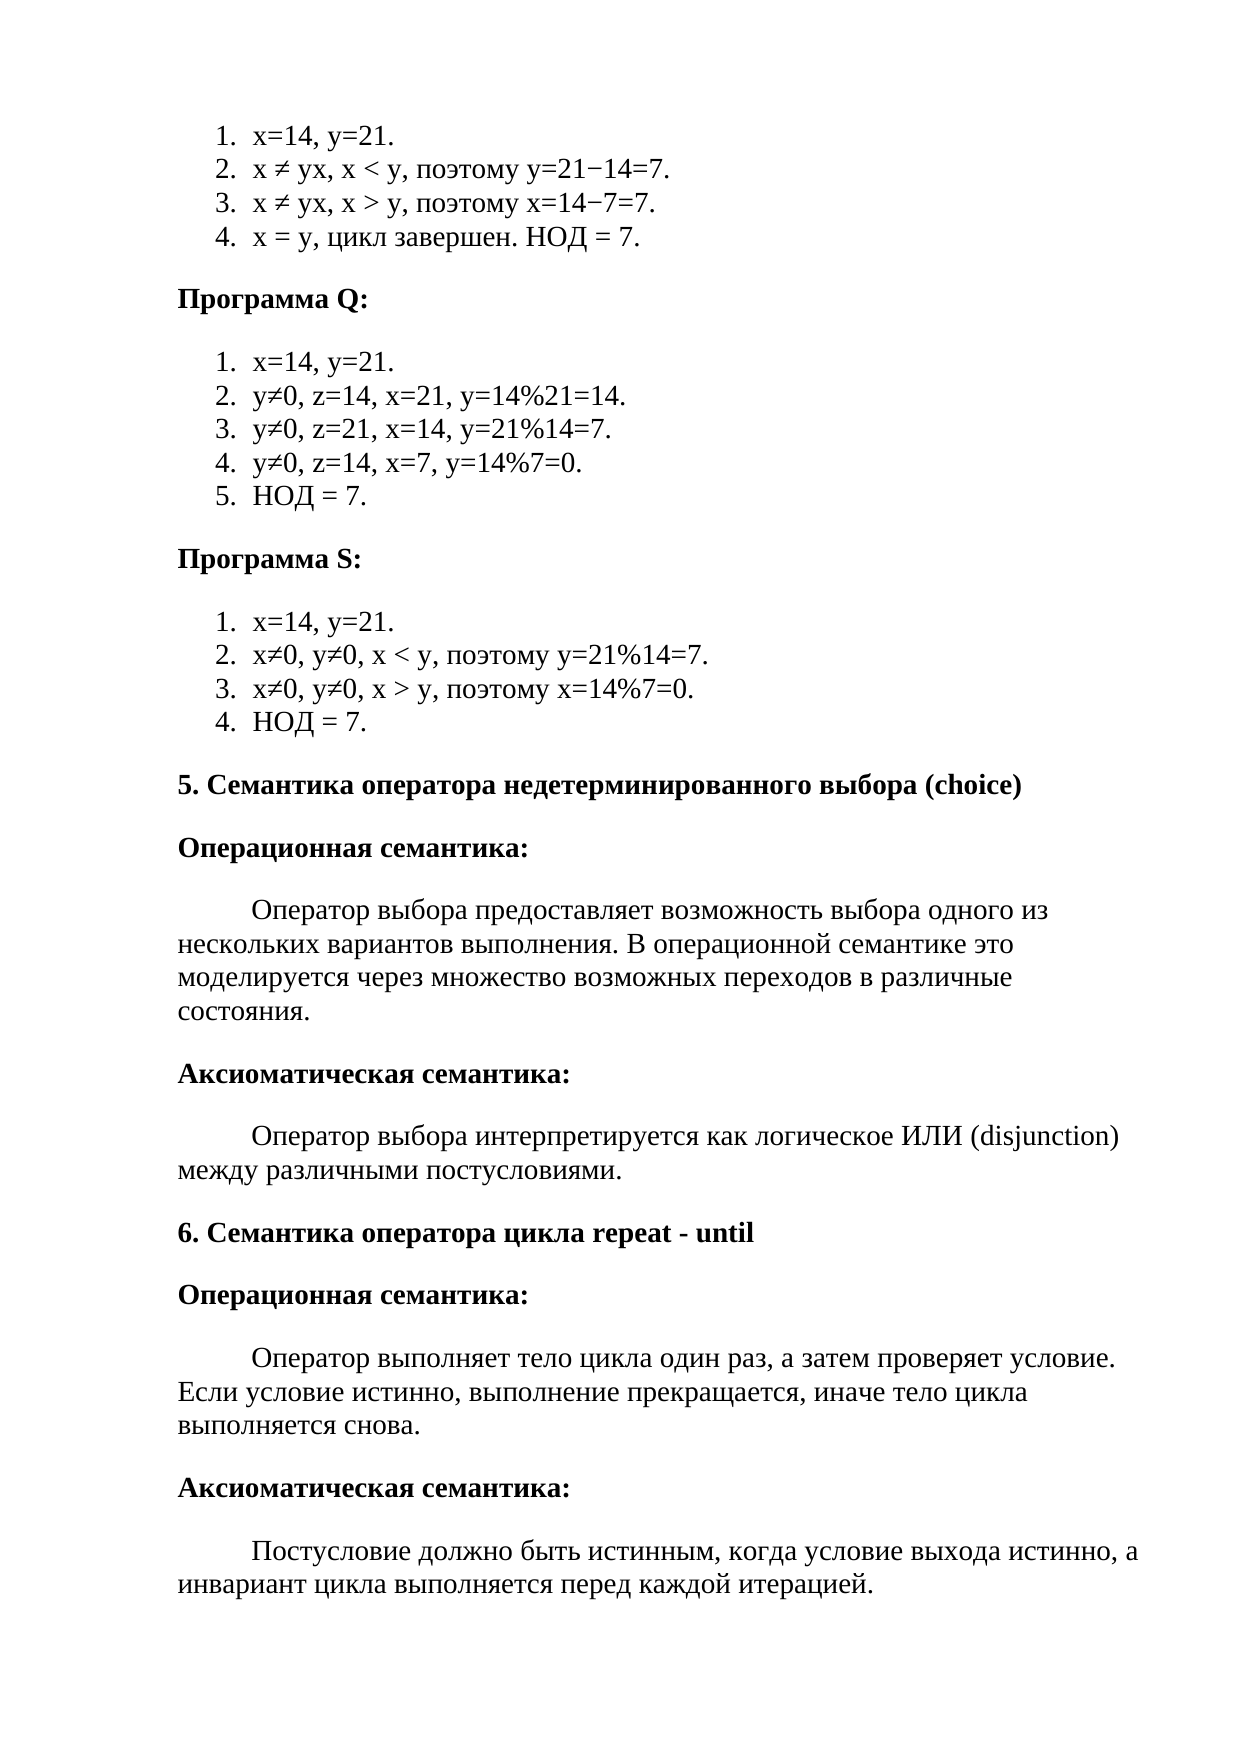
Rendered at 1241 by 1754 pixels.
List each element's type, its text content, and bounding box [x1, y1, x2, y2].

list x ≠ yx, x > y, поэтому x=14−7=7. [215, 185, 1152, 219]
text 6. Семантика оператора цикла repeat - until [177, 1215, 1152, 1248]
list НОД = 7. [215, 704, 1152, 738]
text Оператор выполняет тело цикла один раз, а затем проверяет условие. Если условие истинно, выполнение прекращается, иначе тело цикла выполняется снова. [177, 1340, 1152, 1441]
text Оператор выбора интерпретируется как логическое ИЛИ (disjunction) между различными постусловиями. [177, 1118, 1152, 1186]
text Программа Q: [177, 281, 1152, 315]
list x≠0, y≠0, x > y, поэтому x=14%7=0. [215, 671, 1152, 704]
list y≠0, z=14, x=21, y=14%21=14. [215, 378, 1152, 411]
list x≠0, y≠0, x < y, поэтому y=21%14=7. [215, 637, 1152, 671]
text Аксиоматическая семантика: [177, 1470, 1152, 1503]
list x=14, y=21. [215, 344, 1152, 378]
text Операционная семантика: [177, 830, 1152, 863]
list y≠0, z=21, x=14, y=21%14=7. [215, 411, 1152, 445]
text Операционная семантика: [177, 1277, 1152, 1311]
text Постусловие должно быть истинным, когда условие выхода истинно, а инвариант цикла выполняется перед каждой итерацией. [177, 1533, 1152, 1600]
list x=14, y=21. [215, 604, 1152, 637]
text Аксиоматическая семантика: [177, 1056, 1152, 1089]
list y≠0, z=14, x=7, y=14%7=0. [215, 445, 1152, 478]
list x=14, y=21. [215, 118, 1152, 152]
list x ≠ yx, x < y, поэтому y=21−14=7. [215, 152, 1152, 185]
text 5. Семантика оператора недетерминированного выбора (choice) [177, 767, 1152, 801]
list НОД = 7. [215, 478, 1152, 512]
text Программа S: [177, 541, 1152, 574]
list x = y, цикл завершен. НОД = 7. [215, 219, 1152, 252]
text Оператор выбора предоставляет возможность выбора одного из нескольких вариантов выполнения. В операционной семантике это моделируется через множество возможных переходов в различные состояния. [177, 892, 1152, 1027]
